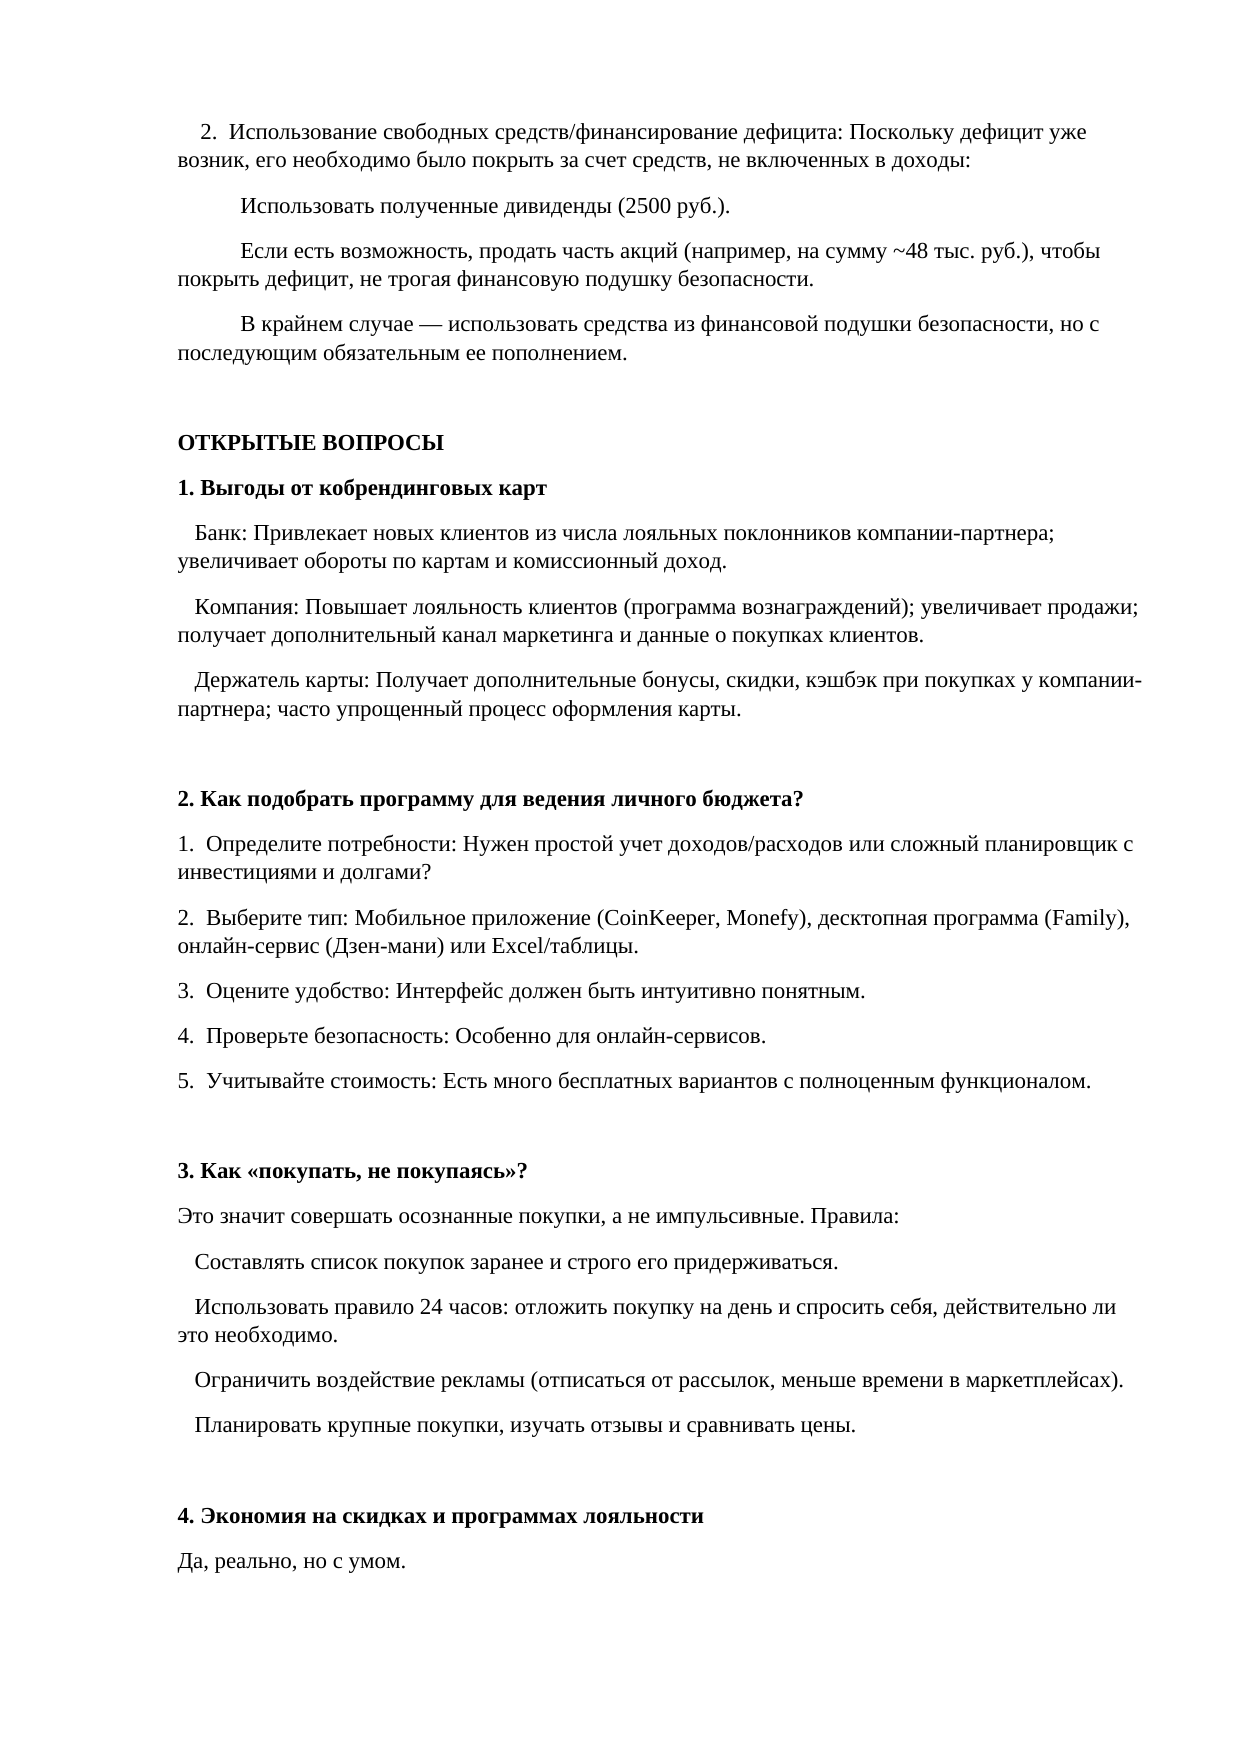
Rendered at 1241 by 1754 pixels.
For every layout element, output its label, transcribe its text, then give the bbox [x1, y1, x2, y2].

text 2. Использование свободных средств/финансирование дефицита: Поскольку дефицит уже возник, его необходимо было покрыть за счет средств, не включенных в доходы: [177, 118, 1152, 173]
text 3. Оцените удобство: Интерфейс должен быть интуитивно понятным. [177, 977, 1152, 1003]
text Да, реально, но с умом. [177, 1547, 1152, 1573]
text Это значит совершать осознанные покупки, а не импульсивные. Правила: [177, 1203, 1152, 1229]
text 4. Экономия на скидках и программах лояльности [177, 1502, 1152, 1528]
text Держатель карты: Получает дополнительные бонусы, скидки, кэшбэк при покупках у компании-партнера; часто упрощенный процесс оформления карты. [177, 666, 1152, 721]
text 1. Выгоды от кобрендинговых карт [177, 474, 1152, 500]
text ОТКРЫТЫЕ ВОПРОСЫ [177, 429, 1152, 455]
text Банк: Привлекает новых клиентов из числа лояльных поклонников компании-партнера; увеличивает обороты по картам и комиссионный доход. [177, 519, 1152, 574]
text Если есть возможность, продать часть акций (например, на сумму ~48 тыс. руб.), чтобы покрыть дефицит, не трогая финансовую подушку безопасности. [177, 237, 1152, 292]
text 1. Определите потребности: Нужен простой учет доходов/расходов или сложный планировщик с инвестициями и долгами? [177, 830, 1152, 885]
text Использовать правило 24 часов: отложить покупку на день и спросить себя, действительно ли это необходимо. [177, 1293, 1152, 1348]
text 3. Как «покупать, не покупаясь»? [177, 1157, 1152, 1184]
text 2. Как подобрать программу для ведения личного бюджета? [177, 785, 1152, 811]
text 5. Учитывайте стоимость: Есть много бесплатных вариантов с полноценным функционалом. [177, 1067, 1152, 1094]
text 4. Проверьте безопасность: Особенно для онлайн-сервисов. [177, 1022, 1152, 1048]
text Ограничить воздействие рекламы (отписаться от рассылок, меньше времени в маркетплейсах). [177, 1366, 1152, 1393]
text Компания: Повышает лояльность клиентов (программа вознаграждений); увеличивает продажи; получает дополнительный канал маркетинга и данные о покупках клиентов. [177, 593, 1152, 647]
text Планировать крупные покупки, изучать отзывы и сравнивать цены. [177, 1411, 1152, 1438]
text В крайнем случае — использовать средства из финансовой подушки безопасности, но с последующим обязательным ее пополнением. [177, 310, 1152, 365]
text 2. Выберите тип: Мобильное приложение (CoinKeeper, Monefy), десктопная программа (Family), онлайн-сервис (Дзен-мани) или Excel/таблицы. [177, 903, 1152, 958]
text Использовать полученные дивиденды (2500 руб.). [177, 192, 1152, 218]
text Составлять список покупок заранее и строго его придерживаться. [177, 1248, 1152, 1274]
